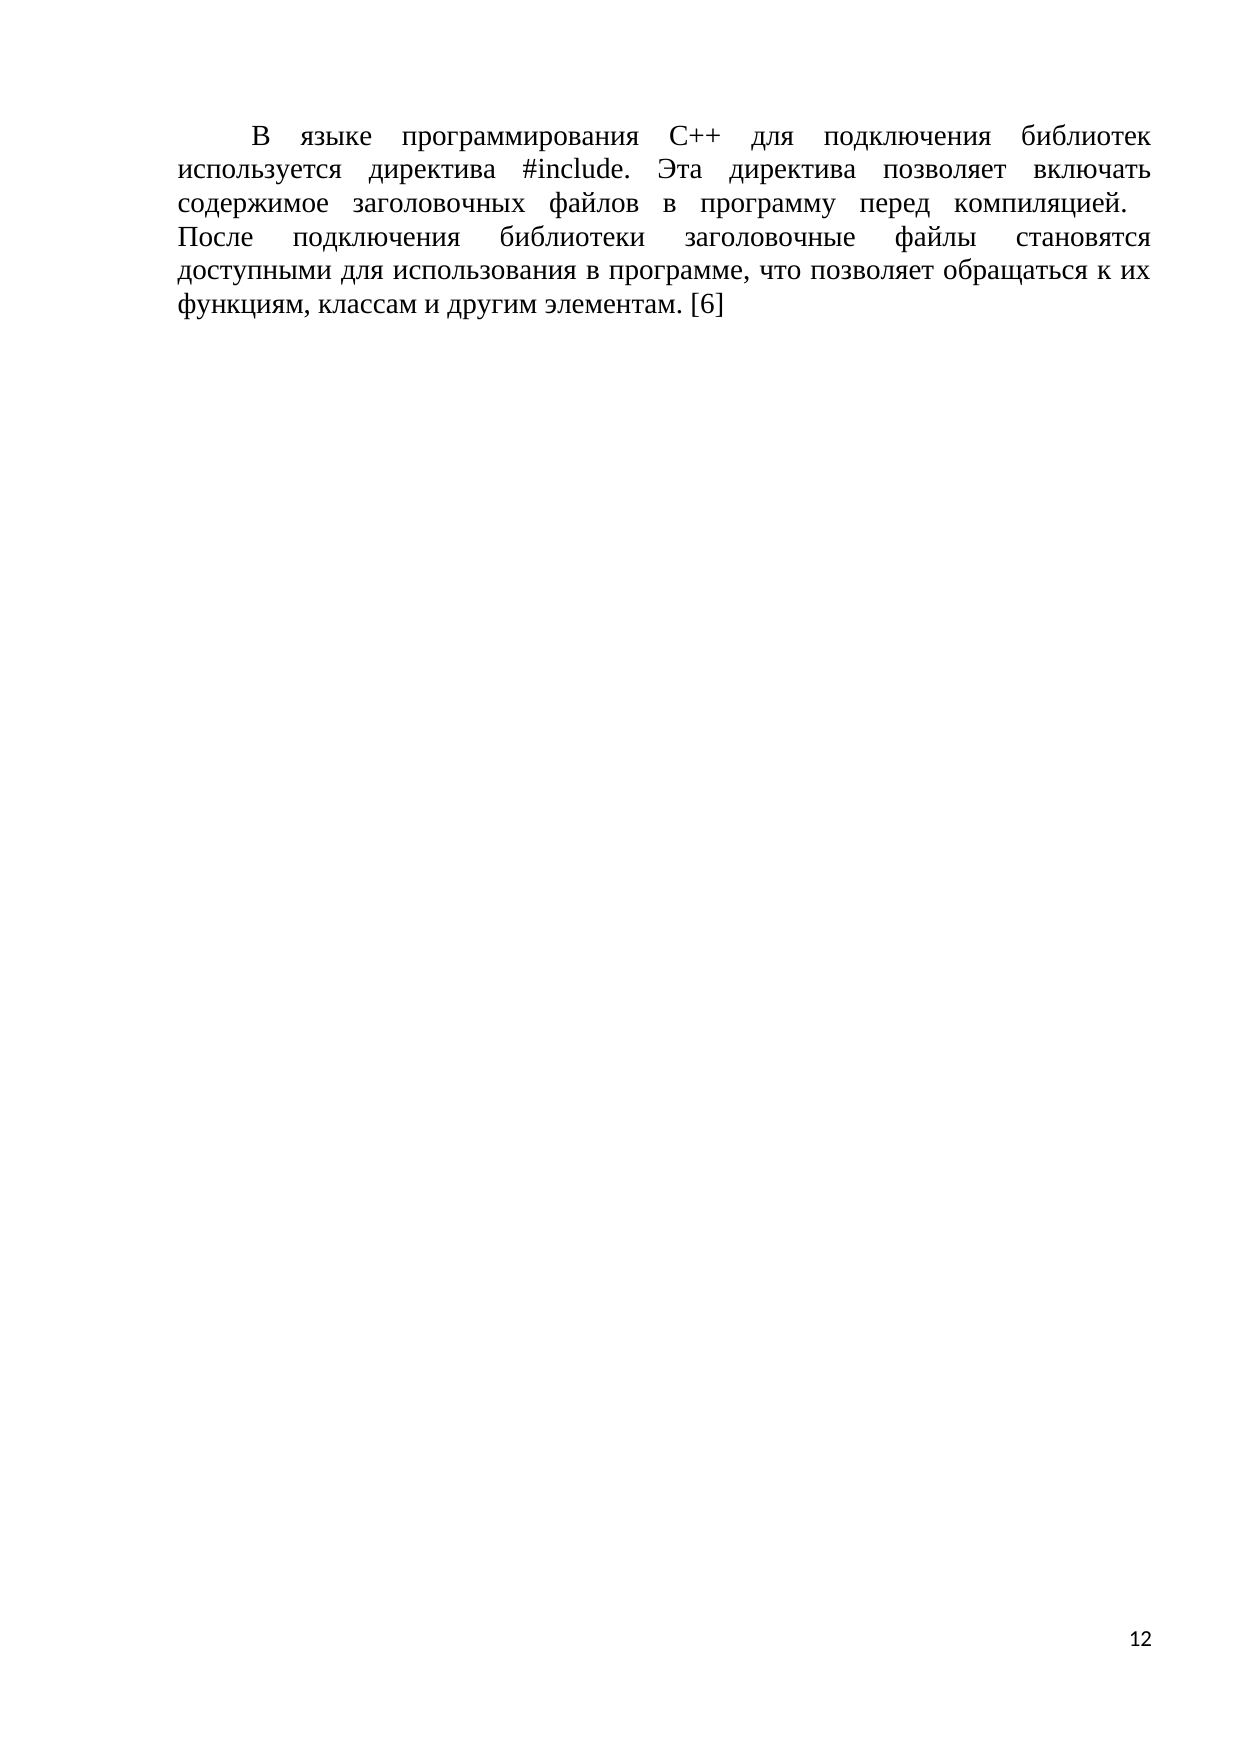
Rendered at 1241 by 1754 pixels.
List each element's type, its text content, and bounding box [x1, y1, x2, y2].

text В языке программирования С++ для подключения библиотек используется директива #include. Эта директива позволяет включать содержимое заголовочных файлов в программу перед компиляцией. После подключения библиотеки заголовочные файлы становятся доступными для использования в программе, что позволяет обращаться к их функциям, классам и другим элементам. [6] [177, 118, 1152, 319]
